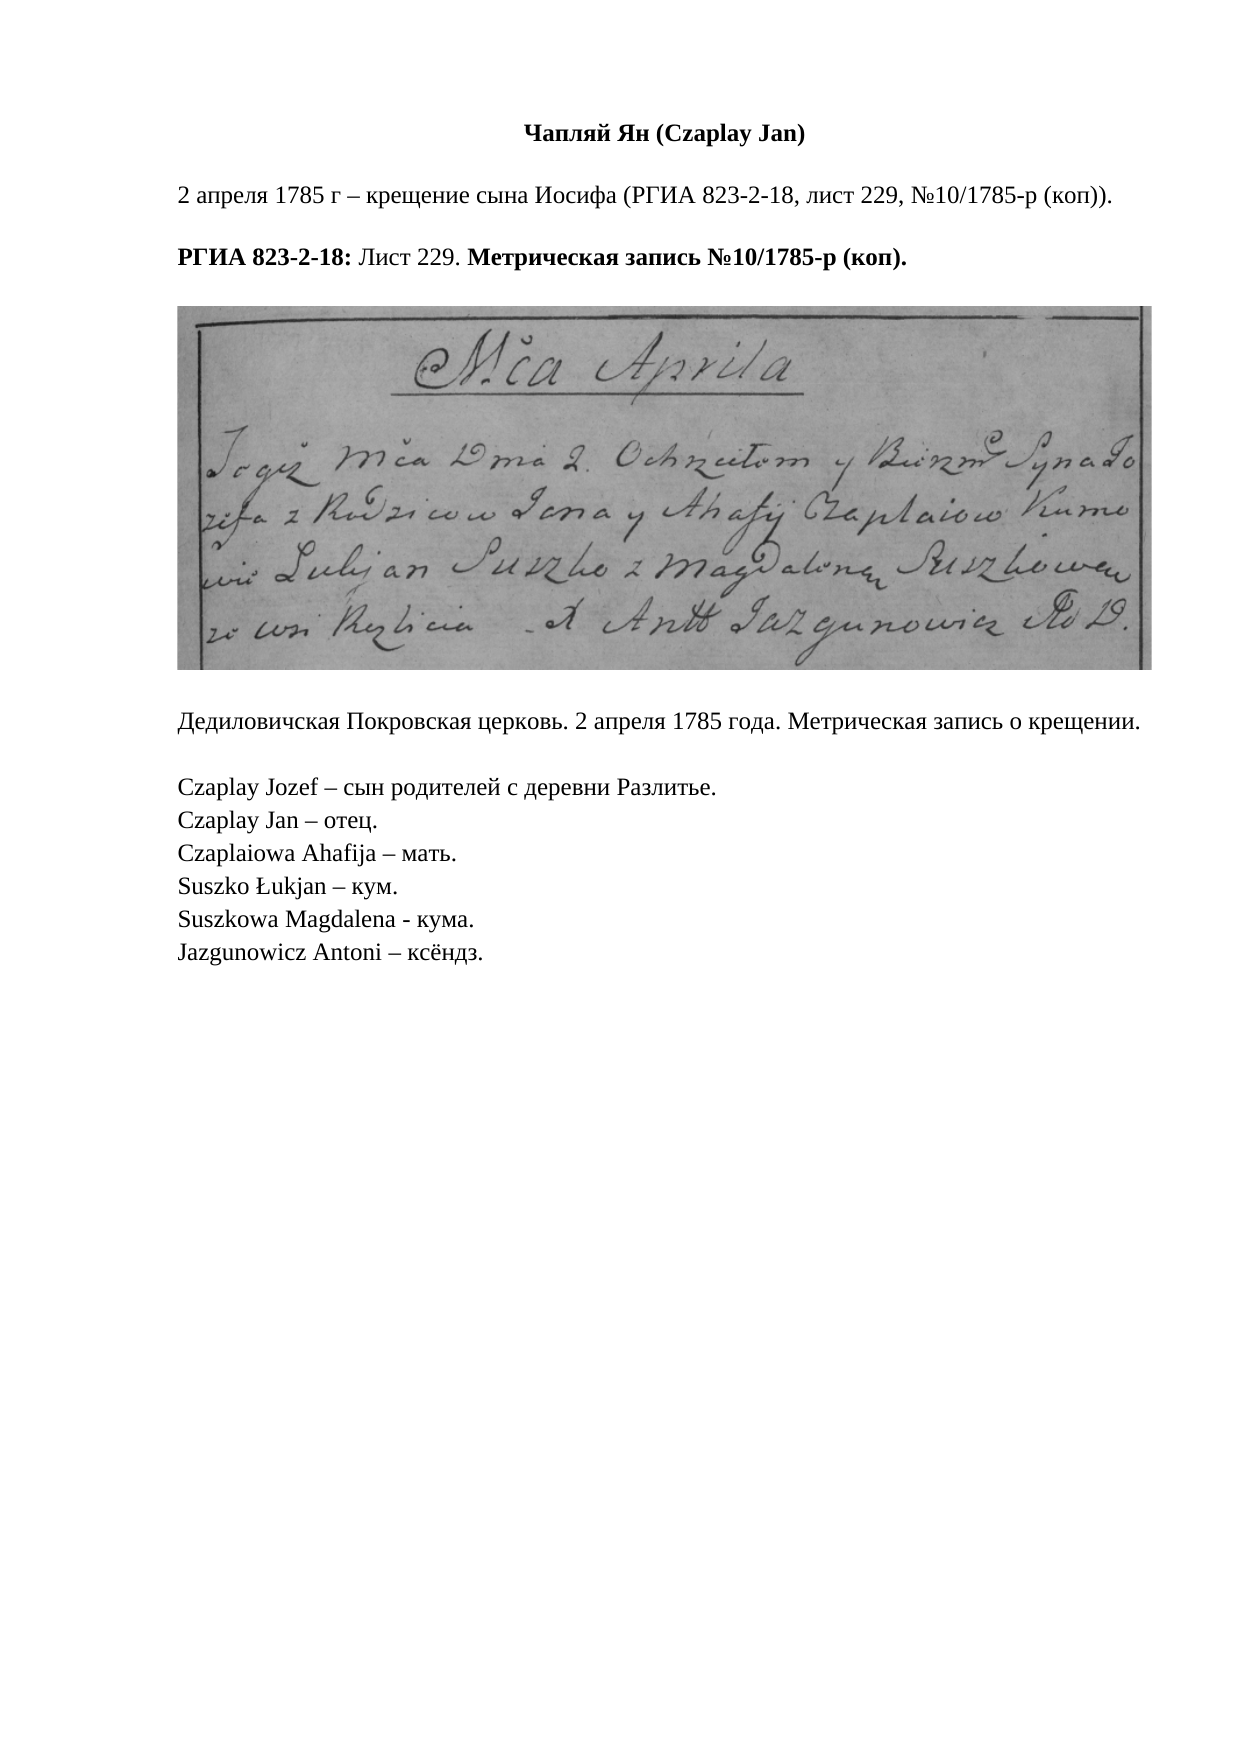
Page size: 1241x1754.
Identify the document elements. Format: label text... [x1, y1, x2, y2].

text 2 апреля 1785 г – крещение сына Иосифа (РГИА 823-2-18, лист 229, №10/1785-р (коп)). [177, 180, 1152, 209]
text Czaplay Jan – отец. [177, 805, 1152, 834]
text Jazgunowicz Antoni – ксёндз. [177, 937, 1152, 966]
text РГИА 823-2-18: Лист 229. Метрическая запись №10/1785-р (коп). [177, 242, 1152, 271]
text Czaplaiowa Ahafija – мать. [177, 838, 1152, 867]
text Czaplay Jozef – сын родителей с деревни Разлитье. [177, 772, 1152, 801]
text Чапляй Ян (Czaplay Jan) [177, 118, 1152, 147]
text Suszkowa Magdalena - кума. [177, 904, 1152, 933]
text Дедиловичская Покровская церковь. 2 апреля 1785 года. Метрическая запись о крещении. [177, 706, 1152, 735]
picture [177, 306, 1152, 670]
text Suszko Łukjan – кум. [177, 871, 1152, 900]
